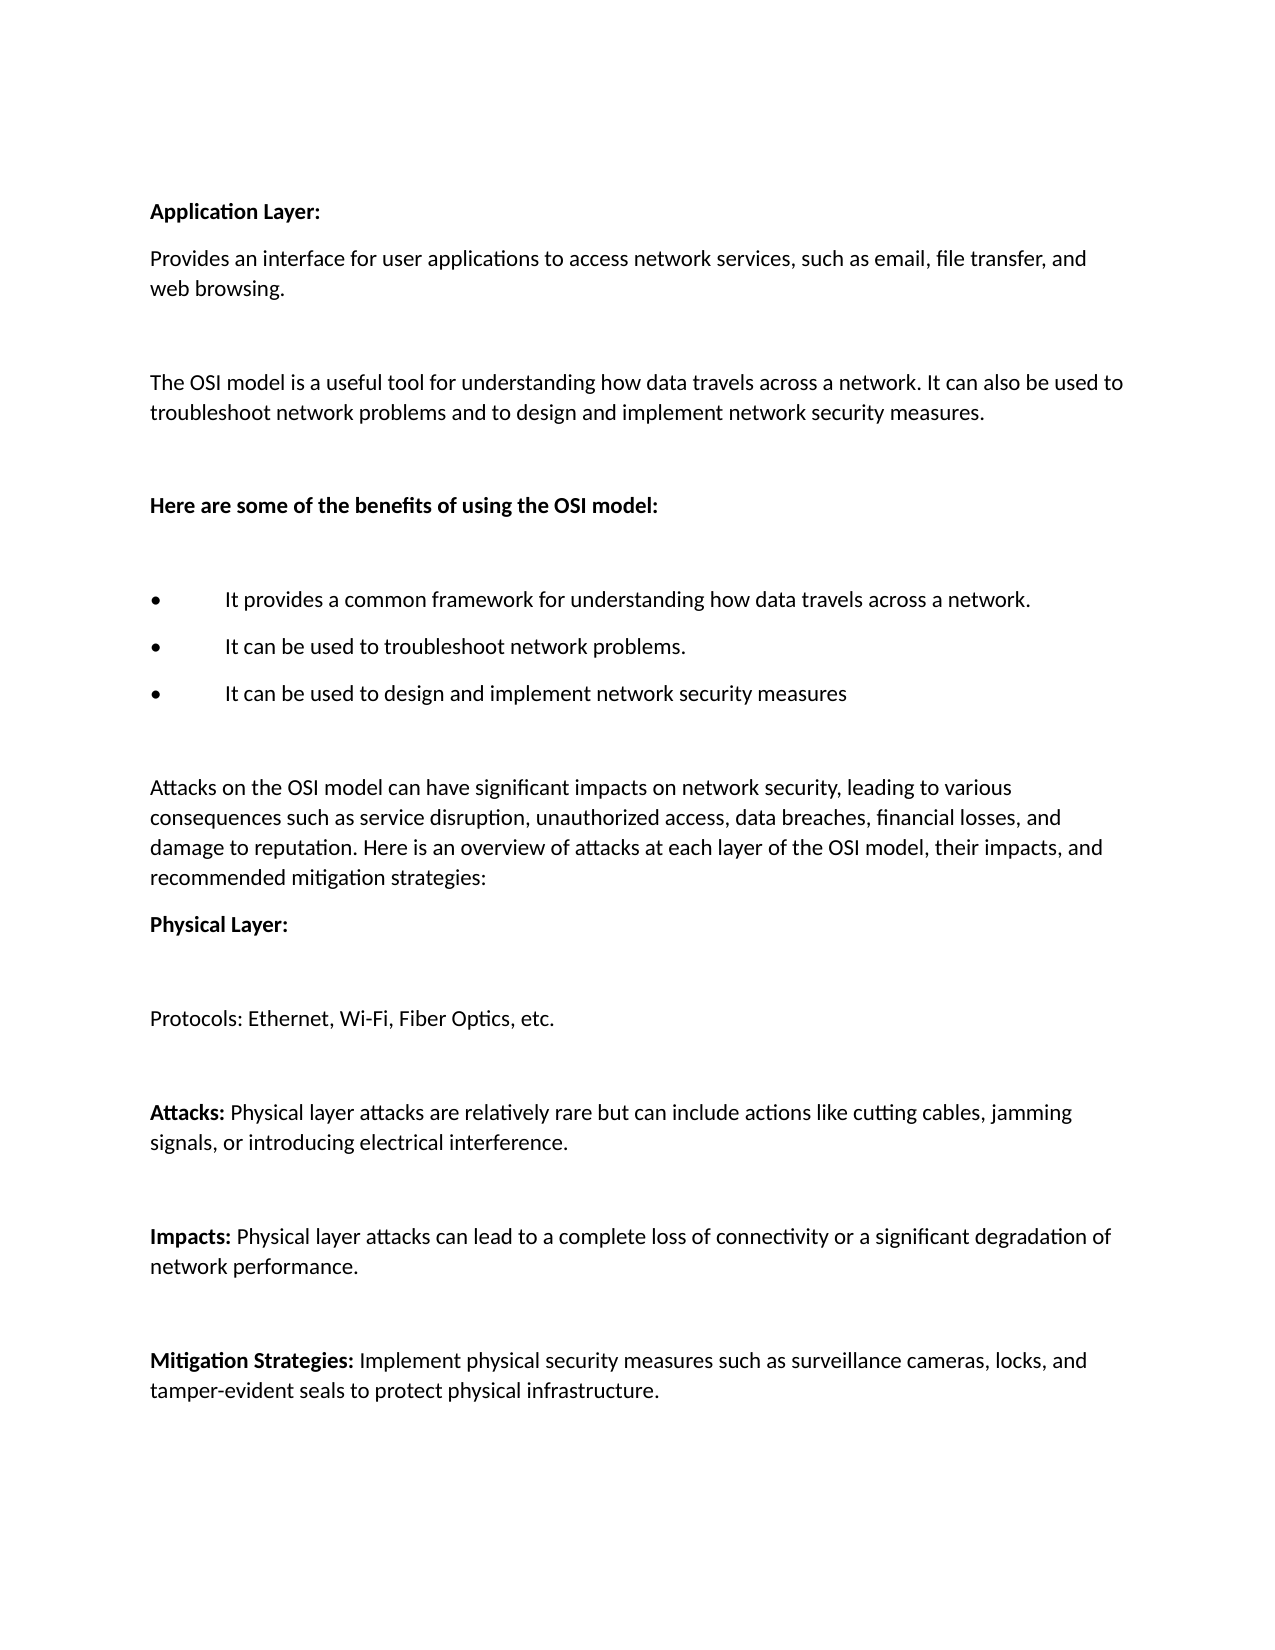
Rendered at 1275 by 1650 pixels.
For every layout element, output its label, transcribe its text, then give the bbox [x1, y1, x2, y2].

text Here are some of the benefits of using the OSI model: [150, 492, 1125, 520]
text Application Layer: [150, 197, 1125, 225]
text • It can be used to troubleshoot network problems. [150, 632, 1125, 660]
text Attacks on the OSI model can have significant impacts on network security, leading to various consequences such as service disruption, unauthorized access, data breaches, financial losses, and damage to reputation. Here is an overview of attacks at each layer of the OSI model, their impacts, and recommended mitigation strategies: [150, 773, 1125, 892]
text • It provides a common framework for understanding how data travels across a network. [150, 585, 1125, 613]
text Impacts: Physical layer attacks can lead to a complete loss of connectivity or a significant degradation of network performance. [150, 1222, 1125, 1280]
text Mitigation Strategies: Implement physical security measures such as surveillance cameras, locks, and tamper-evident seals to protect physical infrastructure. [150, 1346, 1125, 1404]
text Physical Layer: [150, 910, 1125, 938]
text Provides an interface for user applications to access network services, such as email, file transfer, and web browsing. [150, 244, 1125, 302]
text Attacks: Physical layer attacks are relatively rare but can include actions like cutting cables, jamming signals, or introducing electrical interference. [150, 1098, 1125, 1156]
text The OSI model is a useful tool for understanding how data travels across a network. It can also be used to troubleshoot network problems and to design and implement network security measures. [150, 368, 1125, 426]
text • It can be used to design and implement network security measures [150, 679, 1125, 707]
text Protocols: Ethernet, Wi-Fi, Fiber Optics, etc. [150, 1004, 1125, 1032]
